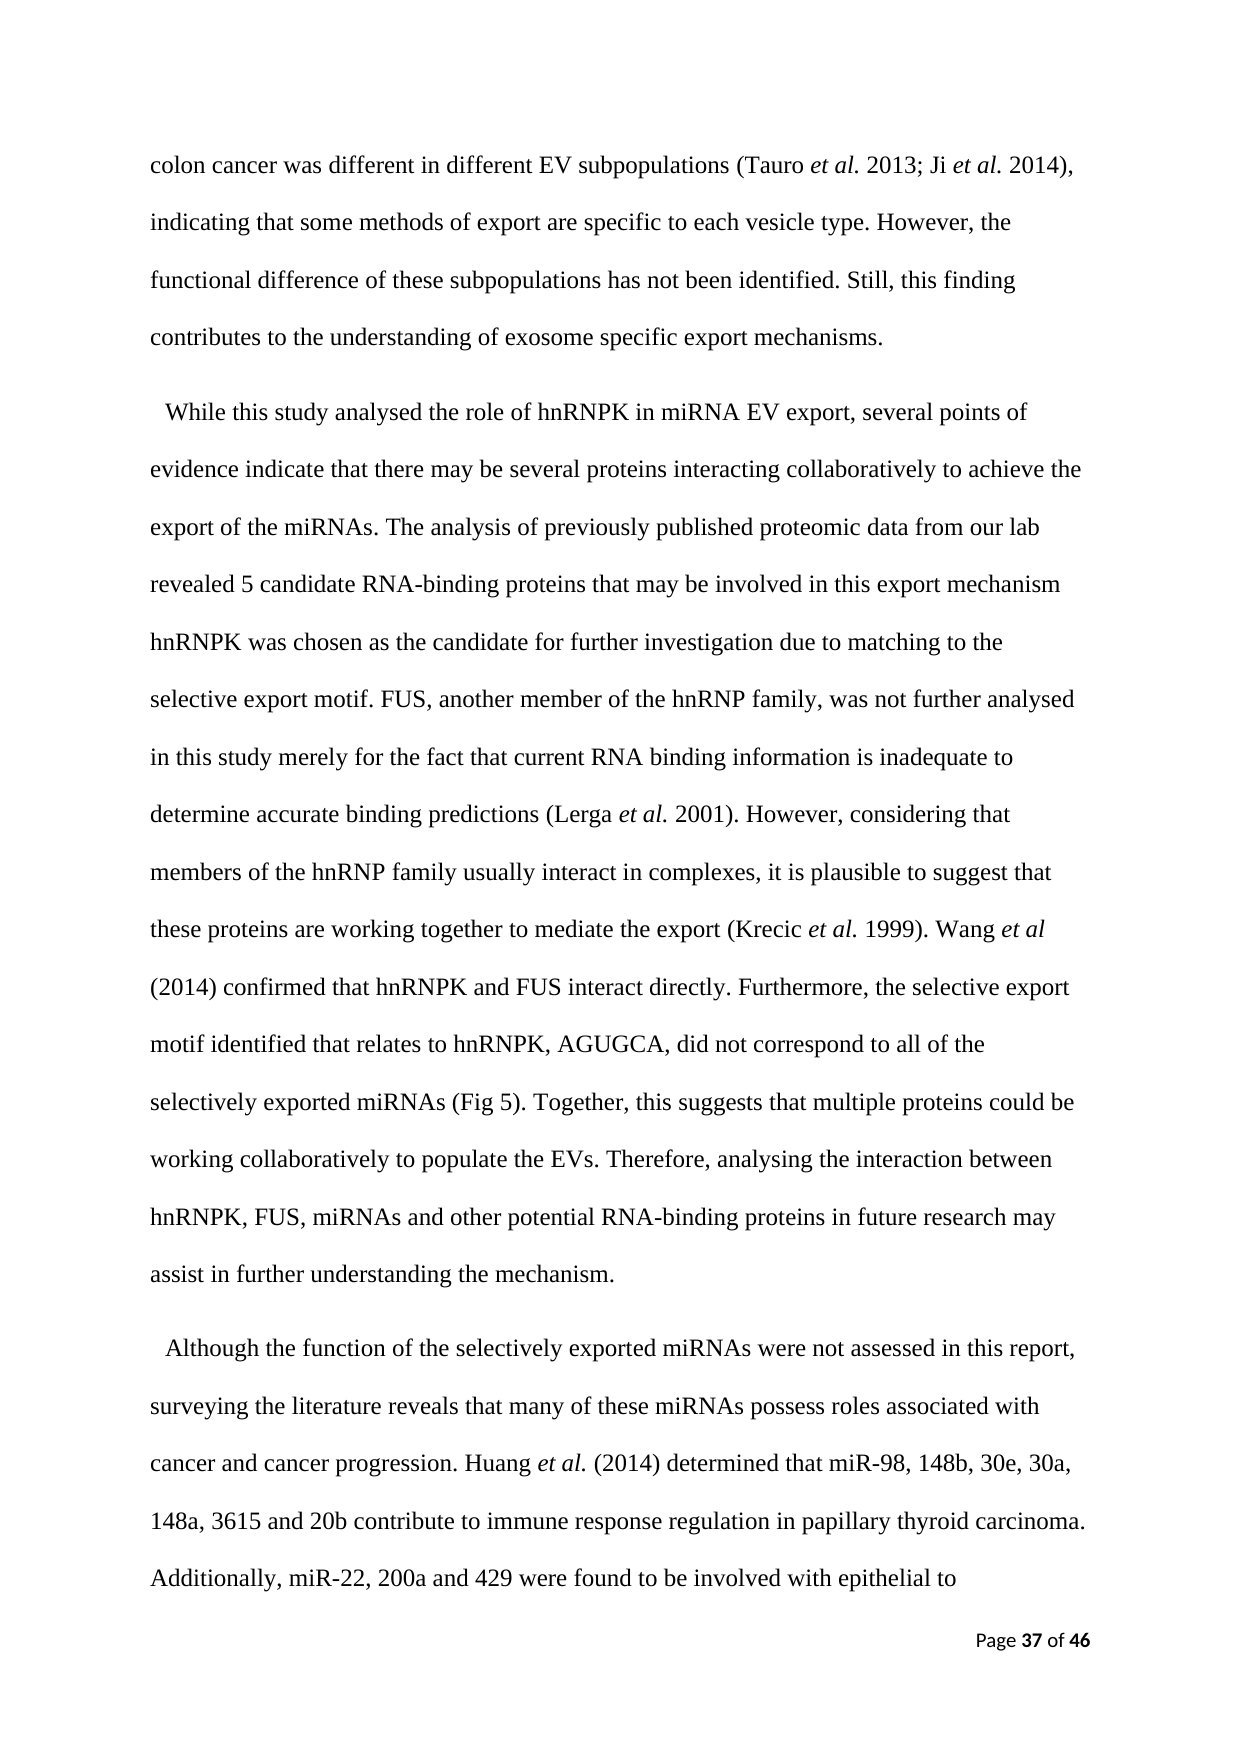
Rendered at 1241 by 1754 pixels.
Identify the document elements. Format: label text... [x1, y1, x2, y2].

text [150, 1333, 1090, 1592]
text While this study analysed the role of hnRNPK in miRNA EV export, several points of evidence indicate that there may be several proteins interacting collaboratively to achieve the export of the miRNAs. The analysis of previously published proteomic data from our lab revealed 5 candidate RNA-binding proteins that may be involved in this export mechanism hnRNPK was chosen as the candidate for further investigation due to matching to the selective export motif. FUS, another member of the hnRNP family, was not further analysed in this study merely for the fact that current RNA binding information is inadequate to determine accurate binding predictions (Lerga et al. 2001). However, considering that members of the hnRNP family usually interact in complexes, it is plausible to suggest that these proteins are working together to mediate the export (Krecic et al. 1999). Wang et al (2014) confirmed that hnRNPK and FUS interact directly. Furthermore, the selective export motif identified that relates to hnRNPK, AGUGCA, did not correspond to all of the selectively exported miRNAs (Fig 5). Together, this suggests that multiple proteins could be working collaboratively to populate the EVs. Therefore, analysing the interaction between hnRNPK, FUS, miRNAs and other potential RNA-binding proteins in future research may assist in further understanding the mechanism. [150, 397, 1090, 1288]
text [150, 150, 1090, 351]
